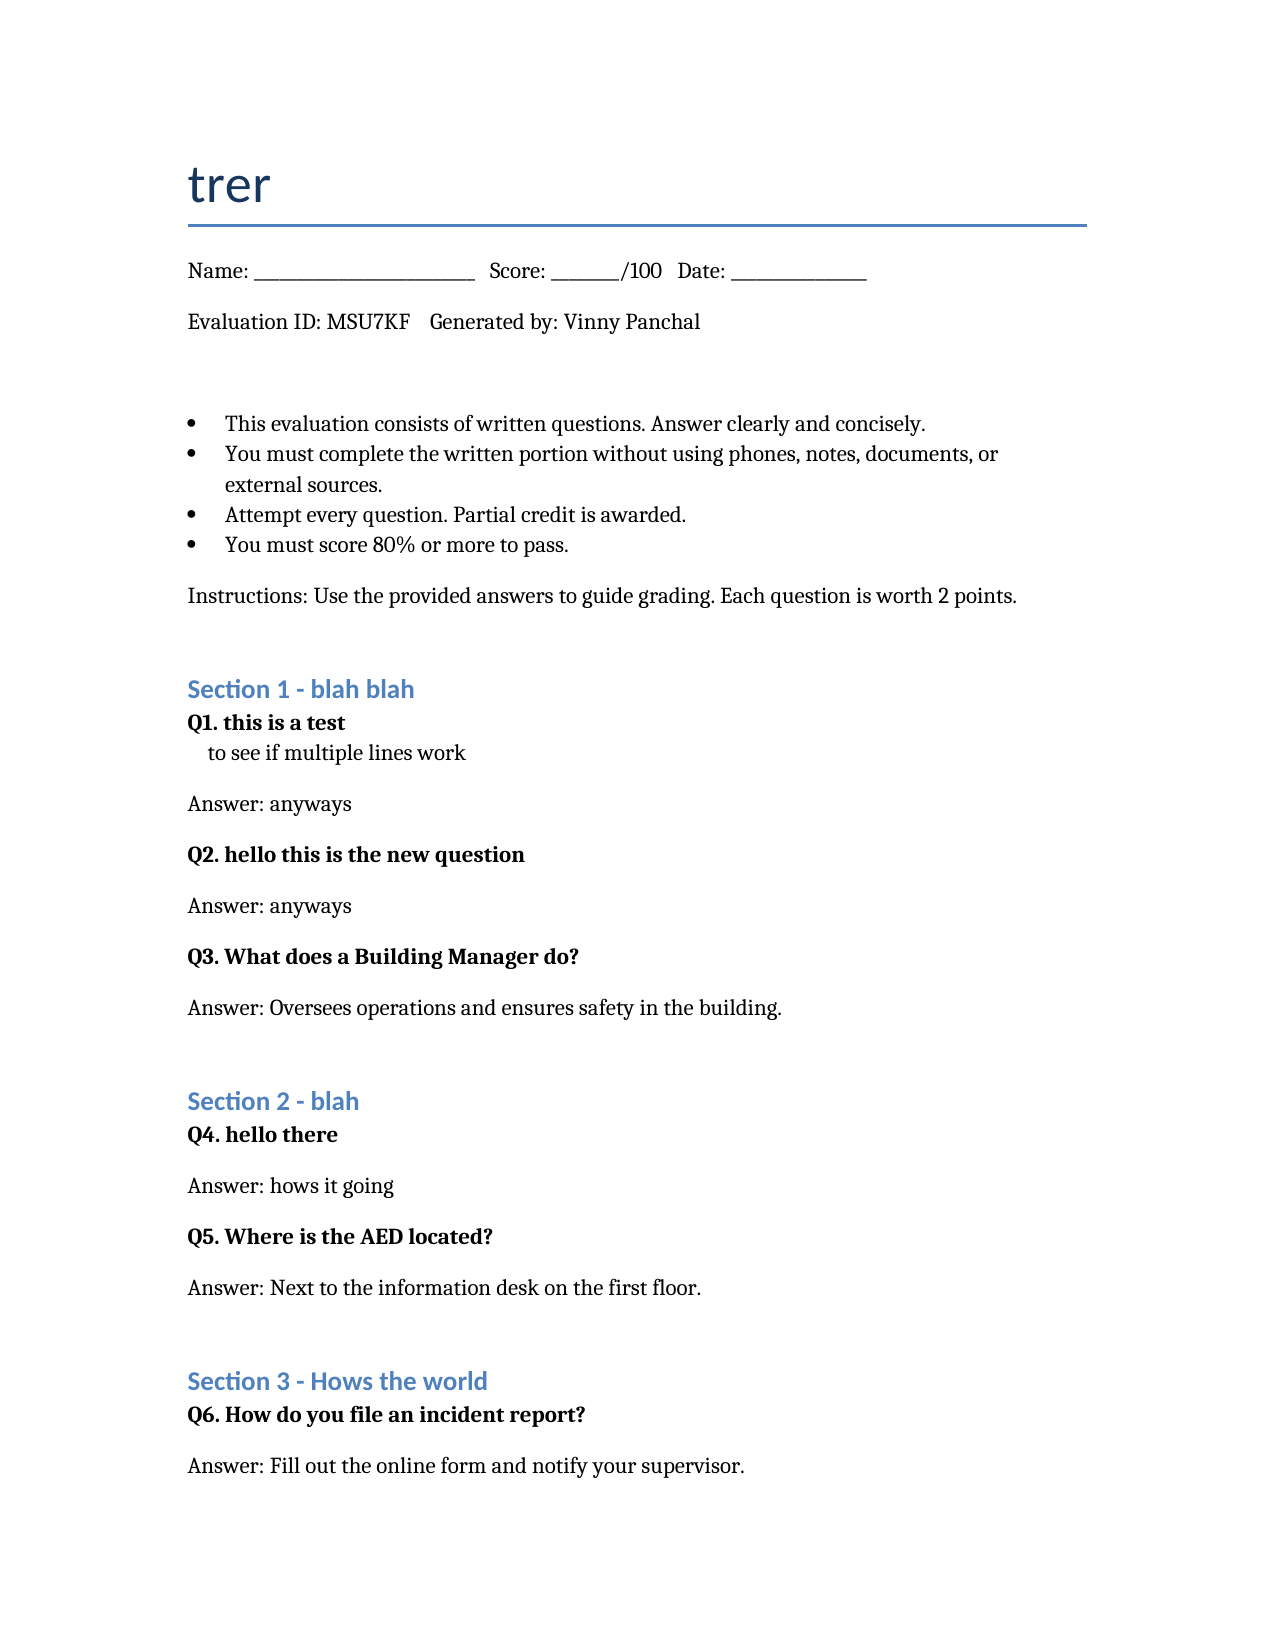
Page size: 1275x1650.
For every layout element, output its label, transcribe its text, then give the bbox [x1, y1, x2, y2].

text Q1. this is a test to see if multiple lines work [187, 710, 1087, 766]
text Answer: Oversees operations and ensures safety in the building. [187, 995, 1087, 1021]
text Name: __________________________ Score: ________/100 Date: ________________ [187, 258, 1087, 284]
text Answer: hows it going [187, 1173, 1087, 1199]
text Q2. hello this is the new question [187, 842, 1087, 868]
text Q4. hello there [187, 1122, 1087, 1148]
text Q5. Where is the AED located? [187, 1224, 1087, 1250]
text Q6. How do you file an incident report? [187, 1402, 1087, 1428]
table_header This evaluation consists of written questions. Answer clearly and concisely. You must complete the written portion without using phones, notes, documents, or external sources. Attempt every question. Partial credit is awarded. You must score 80% or more to pass. [176, 360, 1076, 583]
text Q3. What does a Building Manager do? [187, 944, 1087, 970]
subtitle Section 2 - blah [187, 1046, 1087, 1117]
subtitle Section 3 - Hows the world [187, 1326, 1087, 1397]
text Answer: anyways [187, 893, 1087, 919]
text Answer: Next to the information desk on the first floor. [187, 1275, 1087, 1301]
subtitle Section 1 - blah blah [187, 634, 1087, 705]
text Instructions: Use the provided answers to guide grading. Each question is worth 2 points. [187, 583, 1087, 609]
title trer [187, 150, 1087, 227]
text Evaluation ID: MSU7KF Generated by: Vinny Panchal [187, 309, 1087, 335]
text Answer: anyways [187, 791, 1087, 817]
text Answer: Fill out the online form and notify your supervisor. [187, 1453, 1087, 1479]
